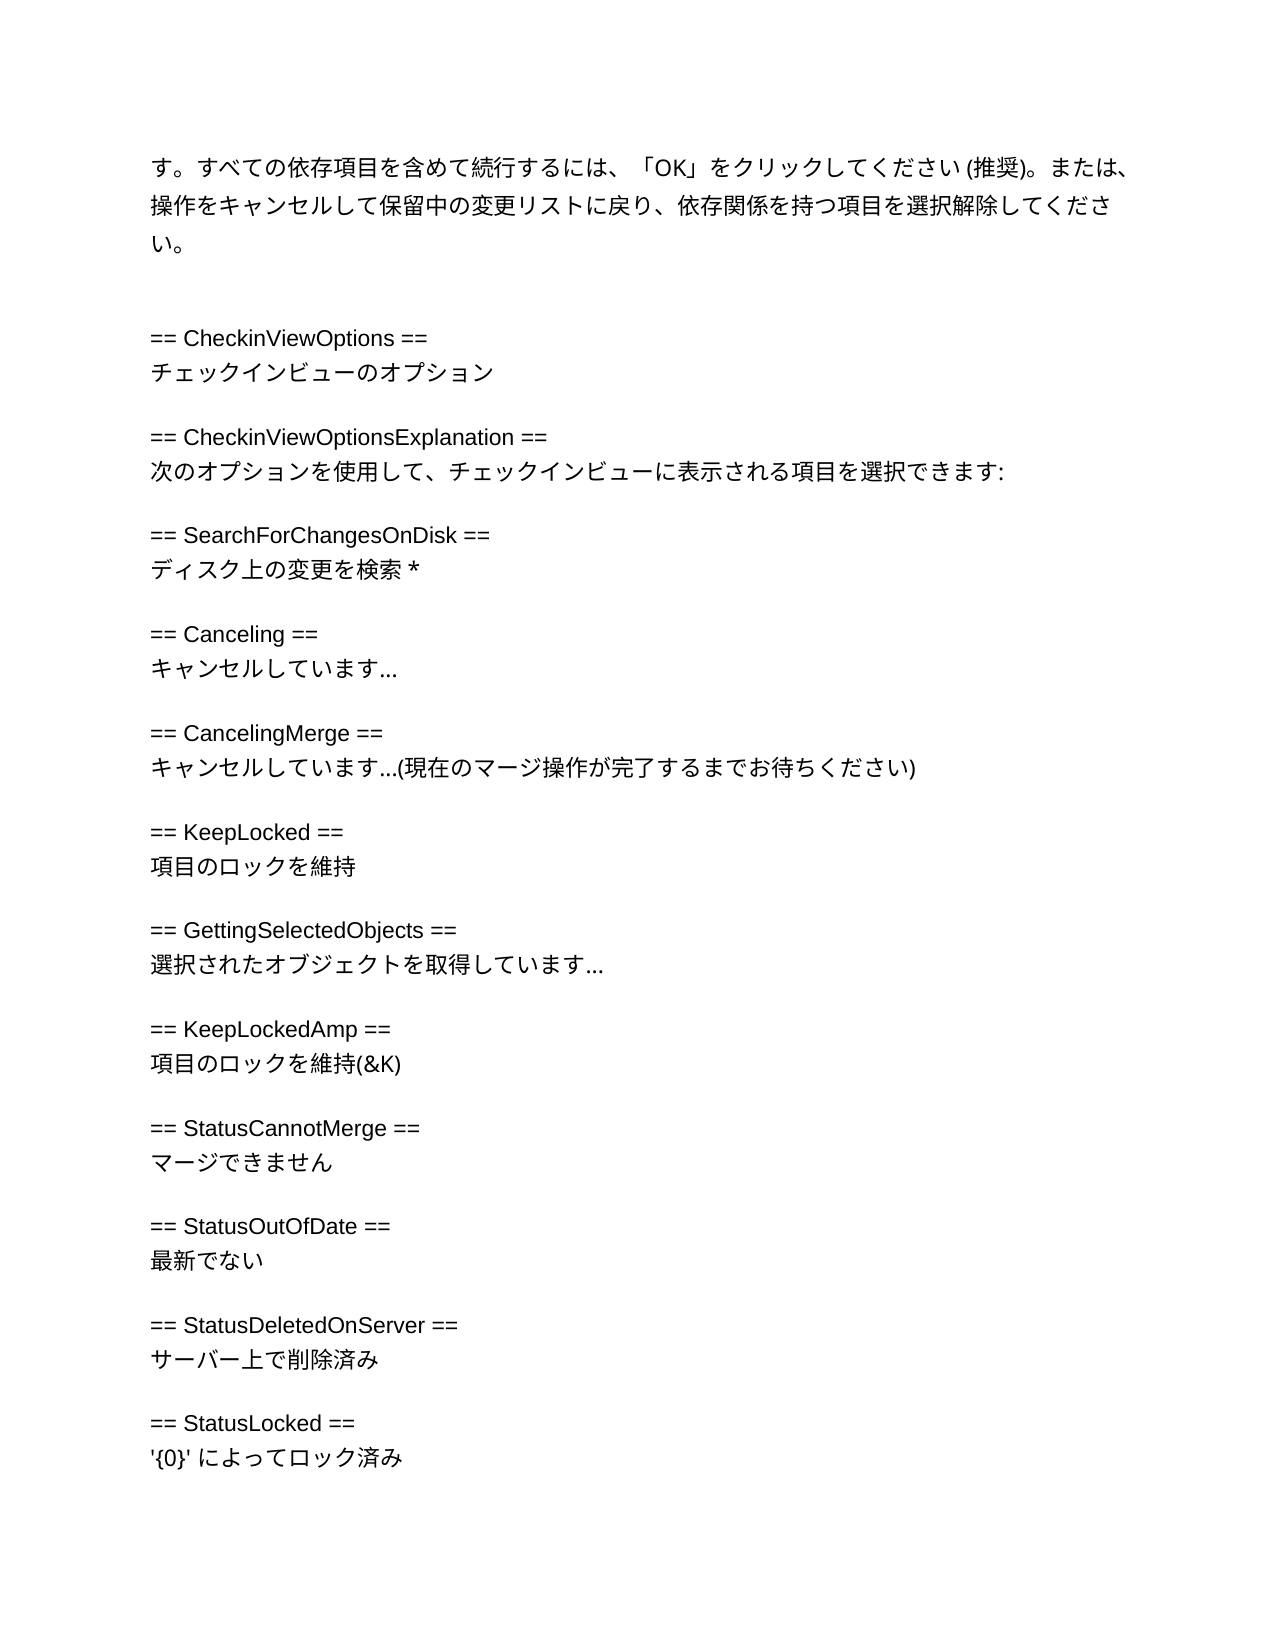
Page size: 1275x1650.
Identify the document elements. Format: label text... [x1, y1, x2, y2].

text チェックインビューのオプション [150, 355, 1125, 388]
text マージできません [150, 1145, 1125, 1178]
text == Canceling == [150, 621, 1125, 647]
text ディスク上の変更を検索 * [150, 552, 1125, 586]
text == SearchForChangesOnDisk == [150, 522, 1125, 548]
text 項目のロックを維持 [150, 849, 1125, 882]
text キャンセルしています...(現在のマージ操作が完了するまでお待ちください) [150, 750, 1125, 783]
text == CancelingMerge == [150, 720, 1125, 746]
text == StatusCannotMerge == [150, 1114, 1125, 1141]
text 最新でない [150, 1243, 1125, 1276]
text == StatusOutOfDate == [150, 1213, 1125, 1239]
text 選択されたオブジェクトを取得しています... [150, 947, 1125, 981]
text == StatusLocked == [150, 1410, 1125, 1436]
text 次のオプションを使用して、チェックインビューに表示される項目を選択できます: [150, 454, 1125, 487]
text == CheckinViewOptionsExplanation == [150, 423, 1125, 450]
text サーバー上で削除済み [150, 1342, 1125, 1375]
text '{0}' によってロック済み [150, 1440, 1125, 1474]
text == KeepLockedAmp == [150, 1016, 1125, 1042]
text == KeepLocked == [150, 818, 1125, 845]
text キャンセルしています... [150, 651, 1125, 684]
text == GettingSelectedObjects == [150, 917, 1125, 943]
text == CheckinViewOptions == [150, 325, 1125, 351]
text 項目のロックを維持(&K) [150, 1046, 1125, 1079]
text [150, 150, 1125, 259]
text == StatusDeletedOnServer == [150, 1312, 1125, 1338]
